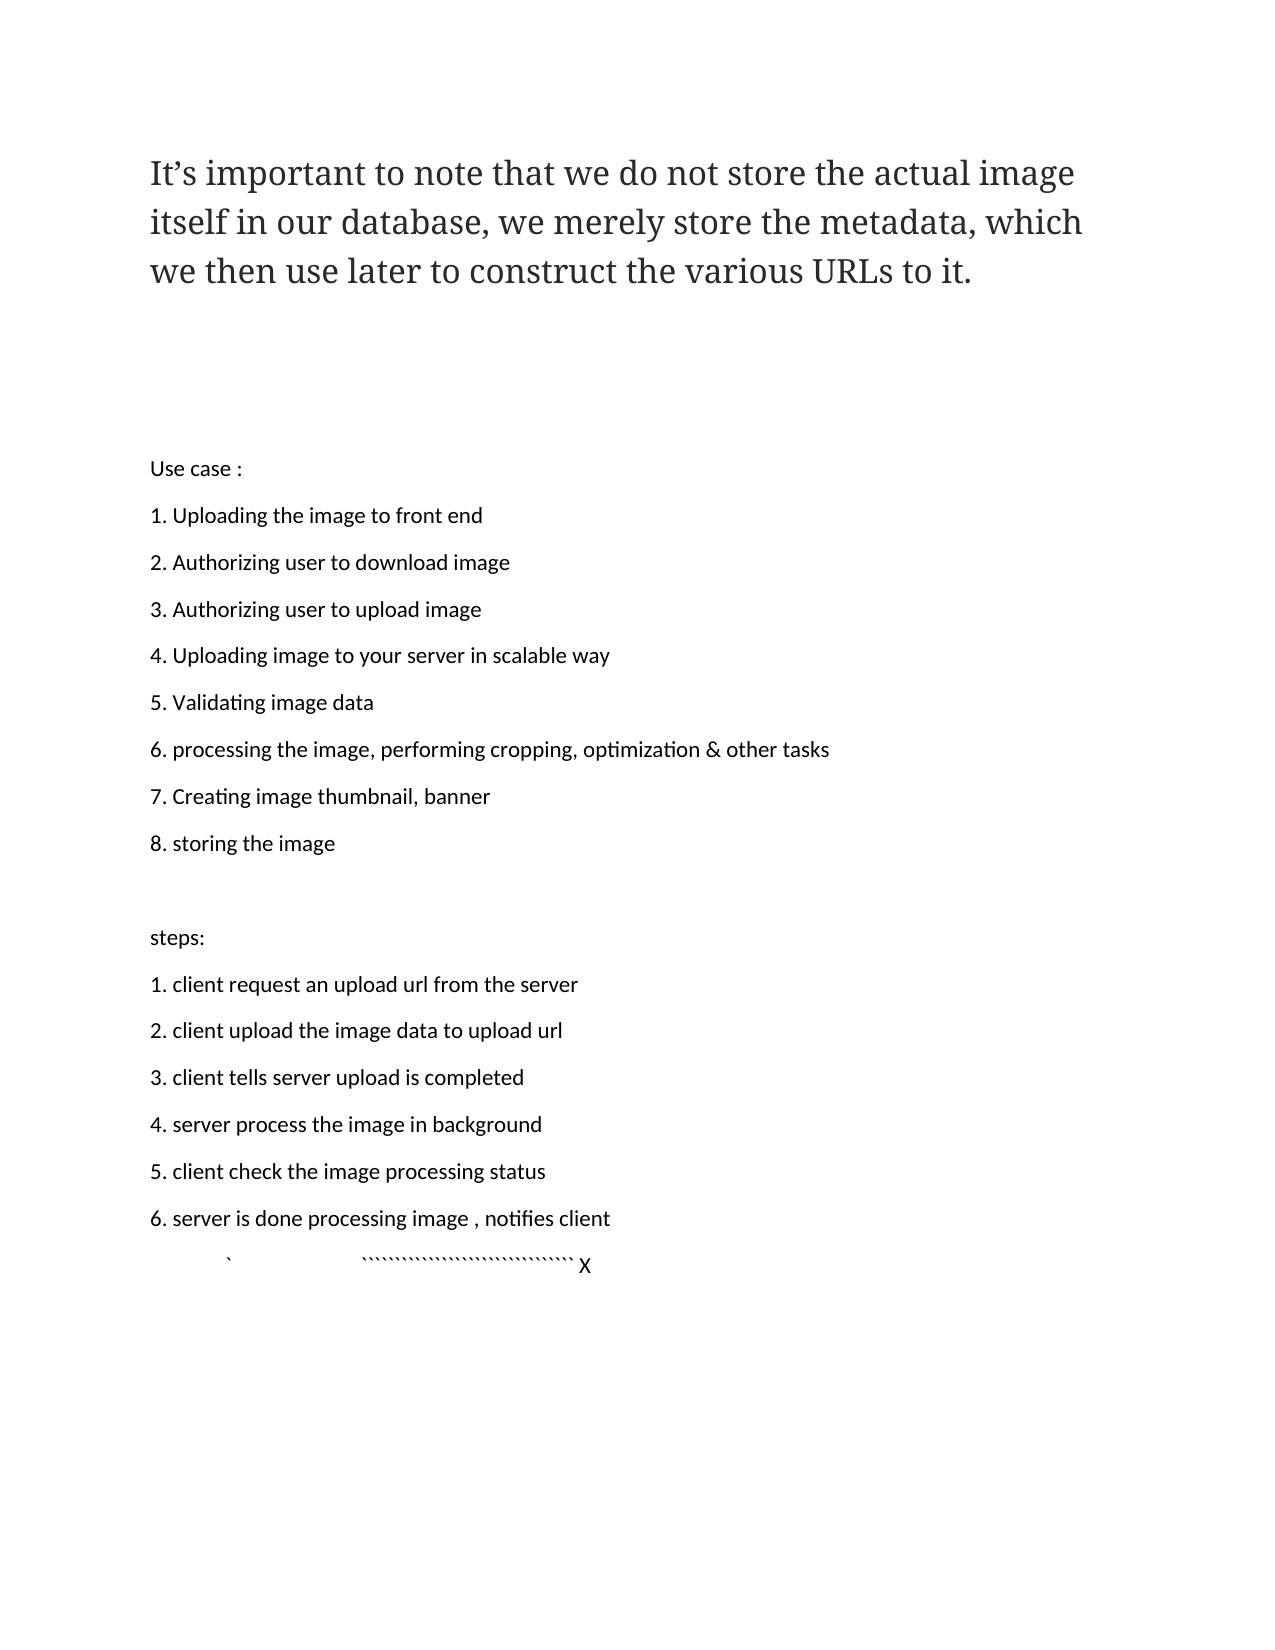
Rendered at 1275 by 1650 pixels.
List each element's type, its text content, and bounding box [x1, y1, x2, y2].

text 2. Authorizing user to download image [150, 548, 1125, 576]
text 7. Creating image thumbnail, banner [150, 782, 1125, 810]
text 8. storing the image [150, 829, 1125, 857]
text 5. client check the image processing status [150, 1157, 1125, 1185]
text steps: [150, 923, 1125, 951]
text ` ```````````````````````````````` X [150, 1251, 1125, 1279]
text 1. client request an upload url from the server [150, 970, 1125, 998]
text 2. client upload the image data to upload url [150, 1017, 1125, 1045]
text 6. server is done processing image , notifies client [150, 1204, 1125, 1232]
text 5. Validating image data [150, 688, 1125, 717]
text Use case : [150, 454, 1125, 482]
text 4. Uploading image to your server in scalable way [150, 642, 1125, 670]
text 1. Uploading the image to front end [150, 501, 1125, 529]
text 3. client tells server upload is completed [150, 1063, 1125, 1092]
text 3. Authorizing user to upload image [150, 595, 1125, 623]
text 6. processing the image, performing cropping, optimization & other tasks [150, 735, 1125, 763]
text 4. server process the image in background [150, 1110, 1125, 1138]
text It’s important to note that we do not store the actual image itself in our database, we merely store the metadata, which we then use later to construct the various URLs to it. [150, 150, 1125, 293]
